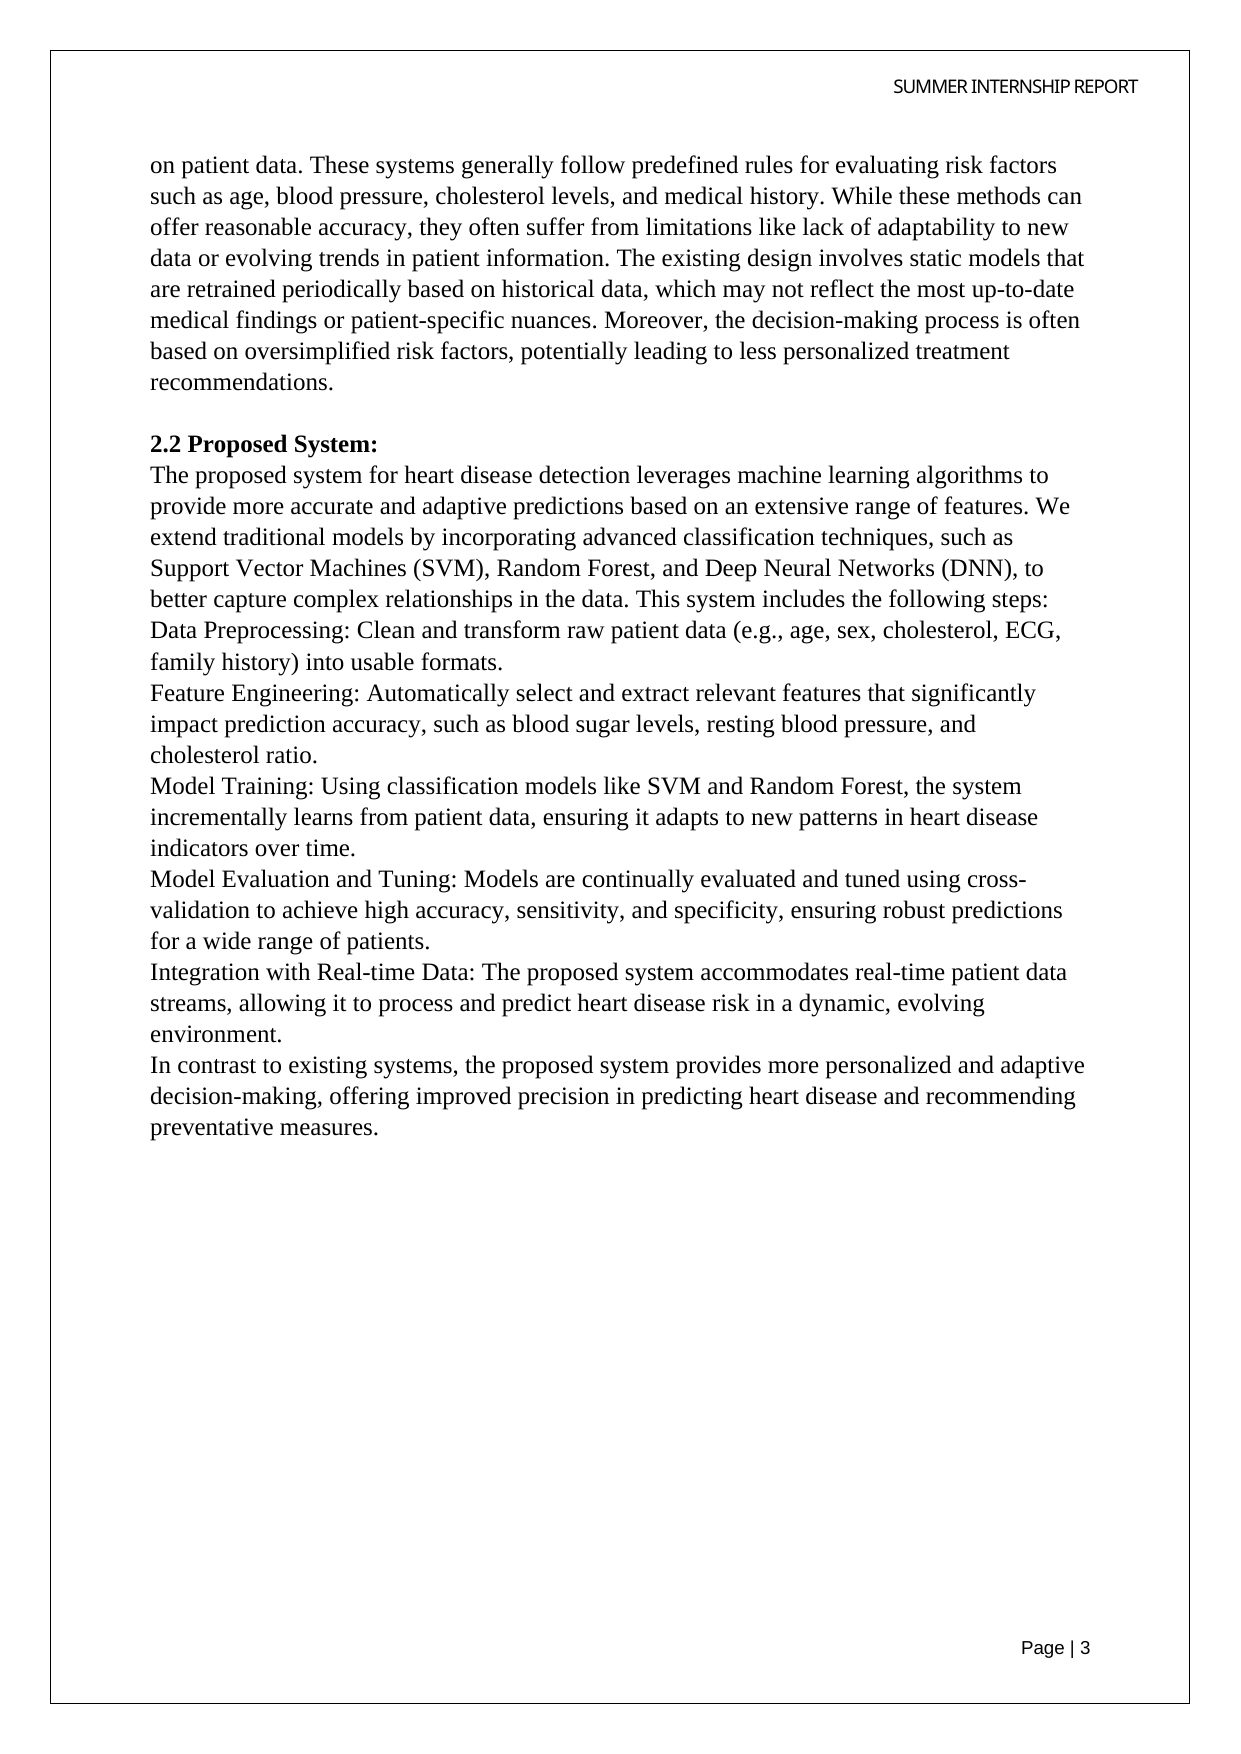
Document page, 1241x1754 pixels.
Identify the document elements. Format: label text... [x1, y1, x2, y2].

text 2.2 Proposed System: [150, 429, 1090, 458]
text Model Evaluation and Tuning: Models are continually evaluated and tuned using cross-validation to achieve high accuracy, sensitivity, and specificity, ensuring robust predictions for a wide range of patients. [150, 864, 1090, 955]
text Model Training: Using classification models like SVM and Random Forest, the system incrementally learns from patient data, ensuring it adapts to new patterns in heart disease indicators over time. [150, 771, 1090, 862]
text Data Preprocessing: Clean and transform raw patient data (e.g., age, sex, cholesterol, ECG, family history) into usable formats. [150, 616, 1090, 675]
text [150, 150, 1090, 396]
text Feature Engineering: Automatically select and extract relevant features that significantly impact prediction accuracy, such as blood sugar levels, resting blood pressure, and cholesterol ratio. [150, 678, 1090, 768]
text The proposed system for heart disease detection leverages machine learning algorithms to provide more accurate and adaptive predictions based on an extensive range of features. We extend traditional models by incorporating advanced classification techniques, such as Support Vector Machines (SVM), Random Forest, and Deep Neural Networks (DNN), to better capture complex relationships in the data. This system includes the following steps: [150, 460, 1090, 613]
text Integration with Real-time Data: The proposed system accommodates real-time patient data streams, allowing it to process and predict heart disease risk in a dynamic, evolving environment. [150, 957, 1090, 1048]
text In contrast to existing systems, the proposed system provides more personalized and adaptive decision-making, offering improved precision in predicting heart disease and recommending preventative measures. [150, 1050, 1090, 1141]
